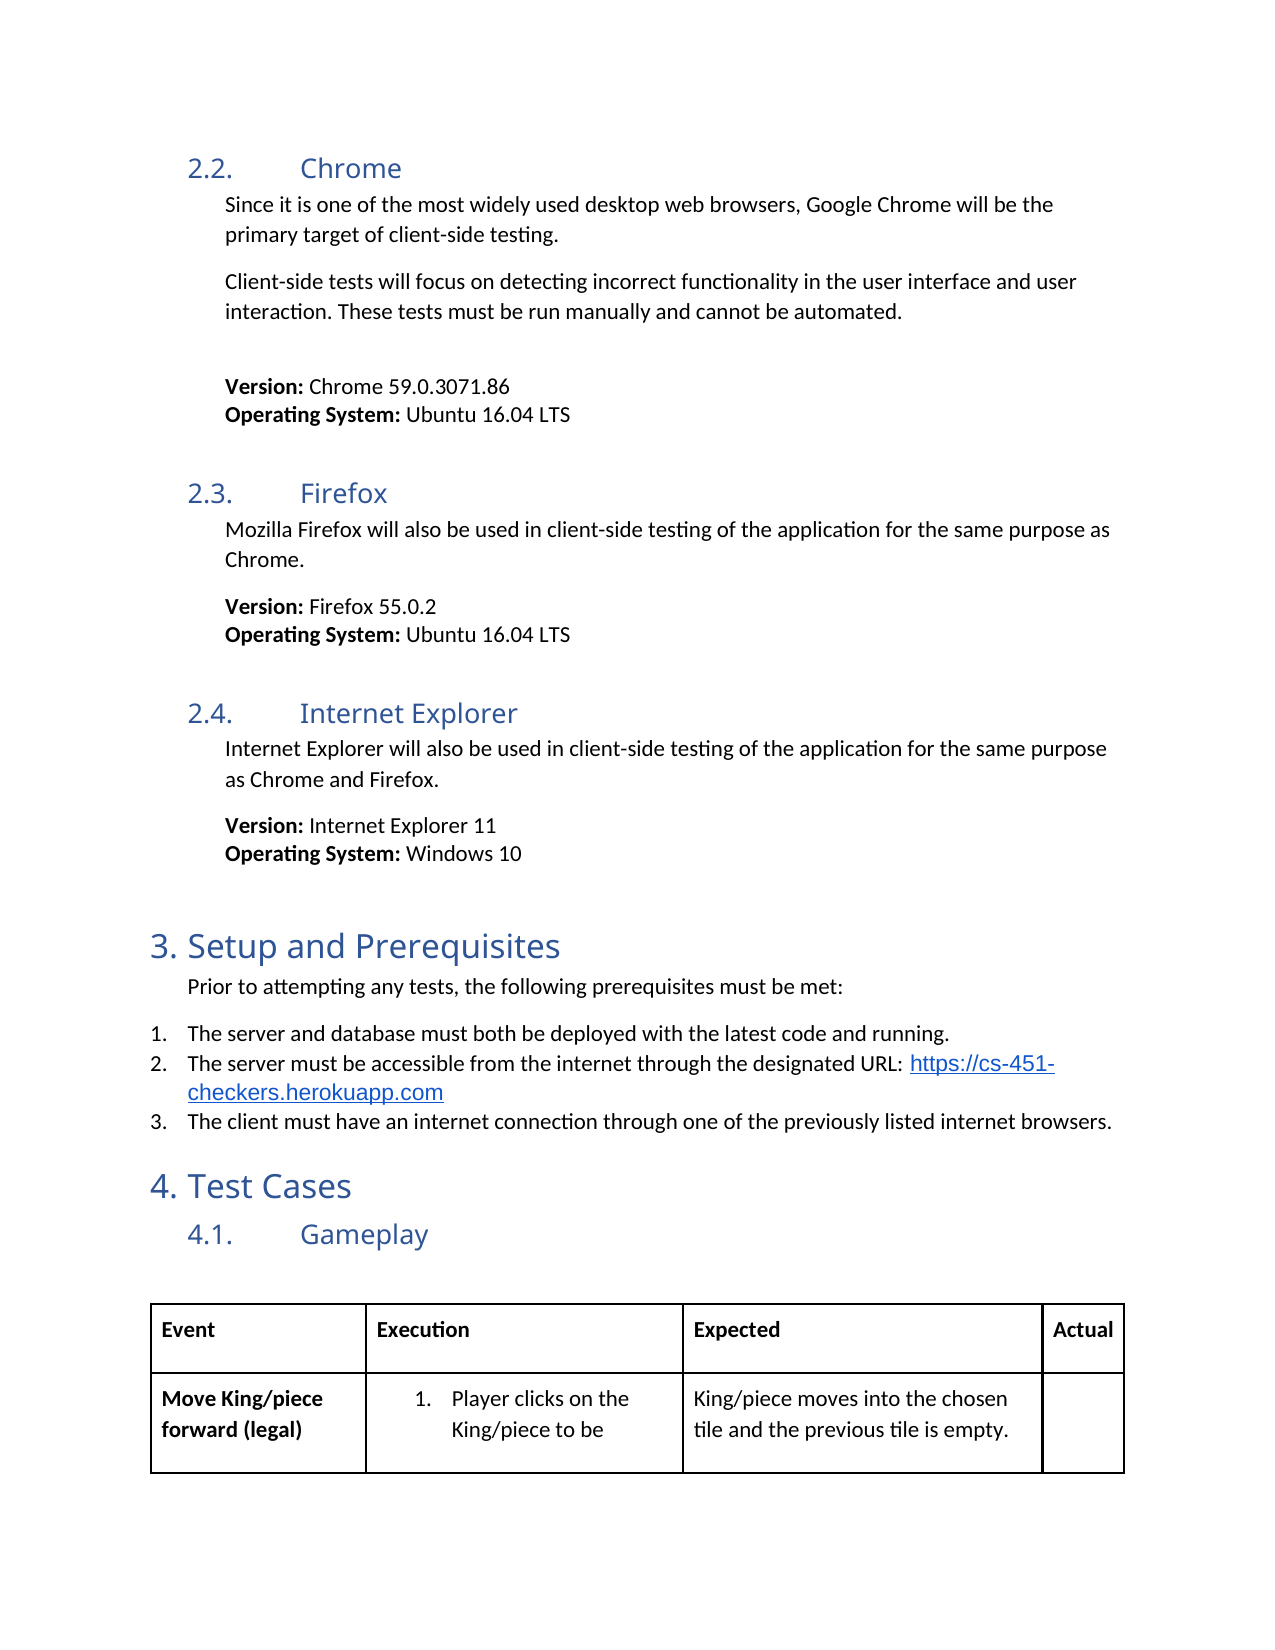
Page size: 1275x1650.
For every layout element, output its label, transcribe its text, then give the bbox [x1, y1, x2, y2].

text Operating System: Ubuntu 16.04 LTS [225, 620, 1125, 648]
text Client-side tests will focus on detecting incorrect functionality in the user interface and user interaction. These tests must be run manually and cannot be automated. [225, 267, 1125, 325]
list The server and database must both be deployed with the latest code and running. [150, 1019, 1125, 1047]
list The server must be accessible from the internet through the designated URL: https://cs-451-checkers.herokuapp.com [150, 1049, 1125, 1105]
text Mozilla Firefox will also be used in client-side testing of the application for the same purpose as Chrome. [225, 515, 1125, 573]
table_cell King/piece moves into the chosen tile and the previous tile is empty. [684, 1374, 1041, 1472]
subtitle Setup and Prerequisites [150, 923, 1125, 968]
subtitle Test Cases [150, 1163, 1125, 1208]
text Internet Explorer will also be used in client-side testing of the application for the same purpose as Chrome and Firefox. [225, 734, 1125, 793]
subtitle Gameplay [187, 1216, 1125, 1253]
subtitle Chrome [187, 150, 1125, 187]
text Operating System: Windows 10 [225, 839, 1125, 868]
text Since it is one of the most widely used desktop web browsers, Google Chrome will be the primary target of client-side testing. [225, 190, 1125, 248]
table_cell Move King/piece forward (legal) [152, 1374, 365, 1472]
table_header Expected [684, 1305, 1041, 1372]
text Operating System: Ubuntu 16.04 LTS [225, 400, 1125, 428]
text Version: Firefox 55.0.2 [225, 592, 1125, 620]
table_cell [1044, 1374, 1123, 1472]
list The client must have an internet connection through one of the previously listed internet browsers. [150, 1107, 1125, 1135]
table_header Execution [367, 1305, 682, 1372]
table_header Actual [1044, 1305, 1123, 1372]
text Version: Chrome 59.0.3071.86 [225, 372, 1125, 400]
text Prior to attempting any tests, the following prerequisites must be met: [150, 972, 1125, 1000]
table_header Event [152, 1305, 365, 1372]
text Version: Internet Explorer 11 [225, 812, 1125, 839]
subtitle Internet Explorer [187, 695, 1125, 732]
subtitle Firefox [187, 475, 1125, 512]
